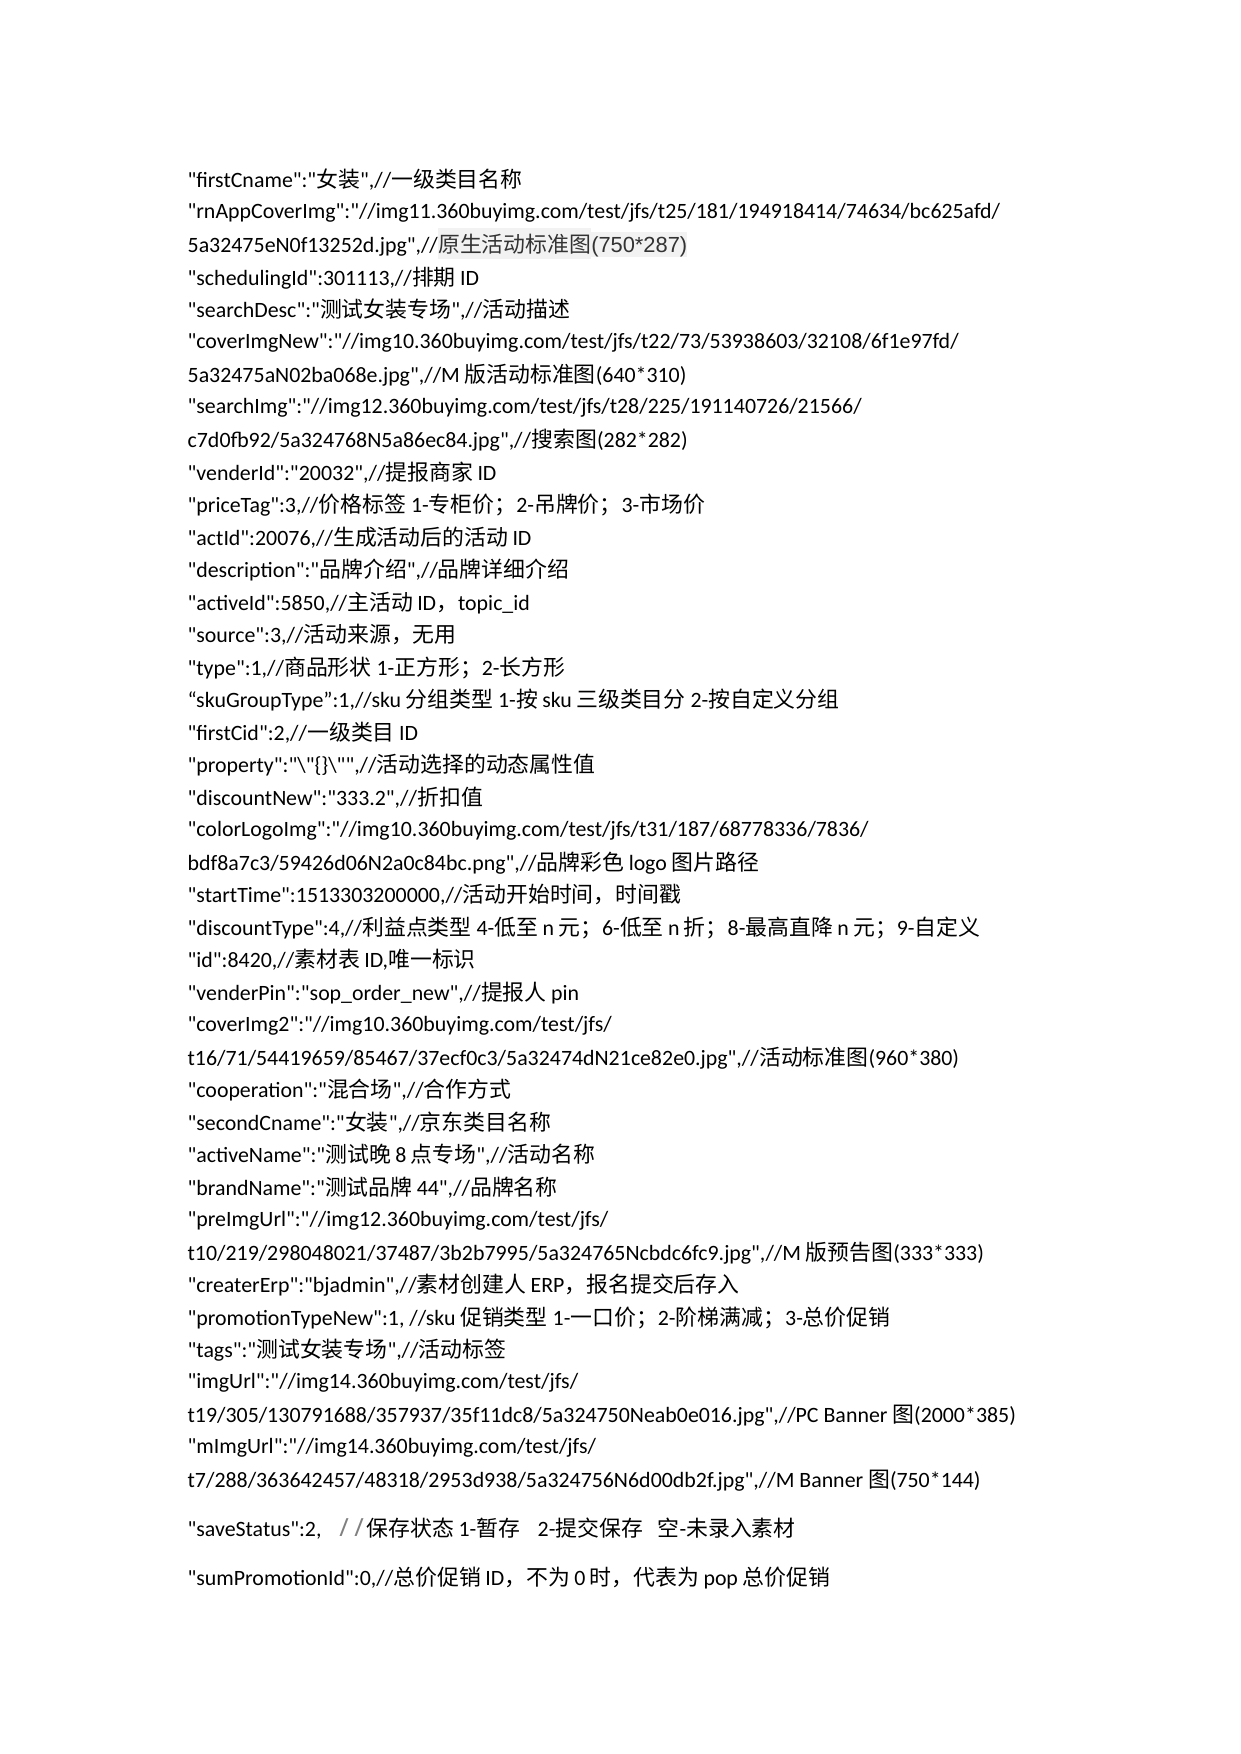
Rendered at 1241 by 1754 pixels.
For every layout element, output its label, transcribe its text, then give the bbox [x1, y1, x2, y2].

text "rnAppCoverImg":"//img11.360buyimg.com/test/jfs/t25/181/194918414/74634/bc625afd/5a32475eN0f13252d.jpg",//原生活动标准图(750*287) [187, 194, 1053, 259]
text "description":"品牌介绍",//品牌详细介绍 [187, 552, 1053, 584]
text "startTime":1513303200000,//活动开始时间，时间戳 [187, 877, 1053, 909]
text "searchDesc":"测试女装专场",//活动描述 [187, 292, 1053, 324]
text "source":3,//活动来源，无用 [187, 617, 1053, 649]
text "coverImgNew":"//img10.360buyimg.com/test/jfs/t22/73/53938603/32108/6f1e97fd/5a32475aN02ba068e.jpg",//M版活动标准图(640*310) [187, 324, 1053, 389]
text "cooperation":"混合场",//合作方式 [187, 1072, 1053, 1104]
text "brandName":"测试品牌44",//品牌名称 [187, 1169, 1053, 1202]
text “skuGroupType”:1,//sku分组类型 1-按sku三级类目分 2-按自定义分组 [187, 682, 1053, 714]
text "activeId":5850,//主活动ID，topic_id [187, 584, 1053, 617]
text "preImgUrl":"//img12.360buyimg.com/test/jfs/t10/219/298048021/37487/3b2b7995/5a324765Ncbdc6fc9.jpg",//M版预告图(333*333) [187, 1202, 1053, 1267]
text "secondCname":"女装",//京东类目名称 [187, 1104, 1053, 1137]
text "coverImg2":"//img10.360buyimg.com/test/jfs/t16/71/54419659/85467/37ecf0c3/5a32474dN21ce82e0.jpg",//活动标准图(960*380) [187, 1007, 1053, 1072]
text "actId":20076,//生成活动后的活动ID [187, 519, 1053, 552]
text "imgUrl":"//img14.360buyimg.com/test/jfs/t19/305/130791688/357937/35f11dc8/5a324750Neab0e016.jpg",//PC Banner图(2000*385) [187, 1364, 1053, 1429]
text "saveStatus":2, //保存状态1-暂存 2-提交保存 空-未录入素材 [187, 1494, 1053, 1559]
text "venderId":"20032",//提报商家ID [187, 454, 1053, 487]
text "createrErp":"bjadmin",//素材创建人ERP，报名提交后存入 [187, 1267, 1053, 1299]
text "tags":"测试女装专场",//活动标签 [187, 1332, 1053, 1364]
text "searchImg":"//img12.360buyimg.com/test/jfs/t28/225/191140726/21566/c7d0fb92/5a324768N5a86ec84.jpg",//搜索图(282*282) [187, 389, 1053, 454]
text "discountType":4,//利益点类型 4-低至n元；6-低至n折；8-最高直降n元；9-自定义 [187, 909, 1053, 942]
text "type":1,//商品形状 1-正方形；2-长方形 [187, 649, 1053, 682]
text "colorLogoImg":"//img10.360buyimg.com/test/jfs/t31/187/68778336/7836/bdf8a7c3/59426d06N2a0c84bc.png",//品牌彩色logo图片路径 [187, 812, 1053, 877]
text "priceTag":3,//价格标签 1-专柜价；2-吊牌价；3-市场价 [187, 487, 1053, 519]
text "property":"\"{}\"",//活动选择的动态属性值 [187, 747, 1053, 779]
text "sumPromotionId":0,//总价促销ID，不为0时，代表为pop总价促销 [187, 1559, 1053, 1592]
text "venderPin":"sop_order_new",//提报人pin [187, 974, 1053, 1007]
text "promotionTypeNew":1, //sku促销类型 1-一口价；2-阶梯满减；3-总价促销 [187, 1299, 1053, 1332]
text "id":8420,//素材表ID,唯一标识 [187, 942, 1053, 974]
text "schedulingId":301113,//排期ID [187, 259, 1053, 292]
text "firstCid":2,//一级类目ID [187, 714, 1053, 747]
text "mImgUrl":"//img14.360buyimg.com/test/jfs/t7/288/363642457/48318/2953d938/5a324756N6d00db2f.jpg",//M Banner图(750*144) [187, 1429, 1053, 1494]
text "activeName":"测试晚8点专场",//活动名称 [187, 1137, 1053, 1169]
text "discountNew":"333.2",//折扣值 [187, 779, 1053, 812]
text "firstCname":"女装",//一级类目名称 [187, 162, 1053, 194]
